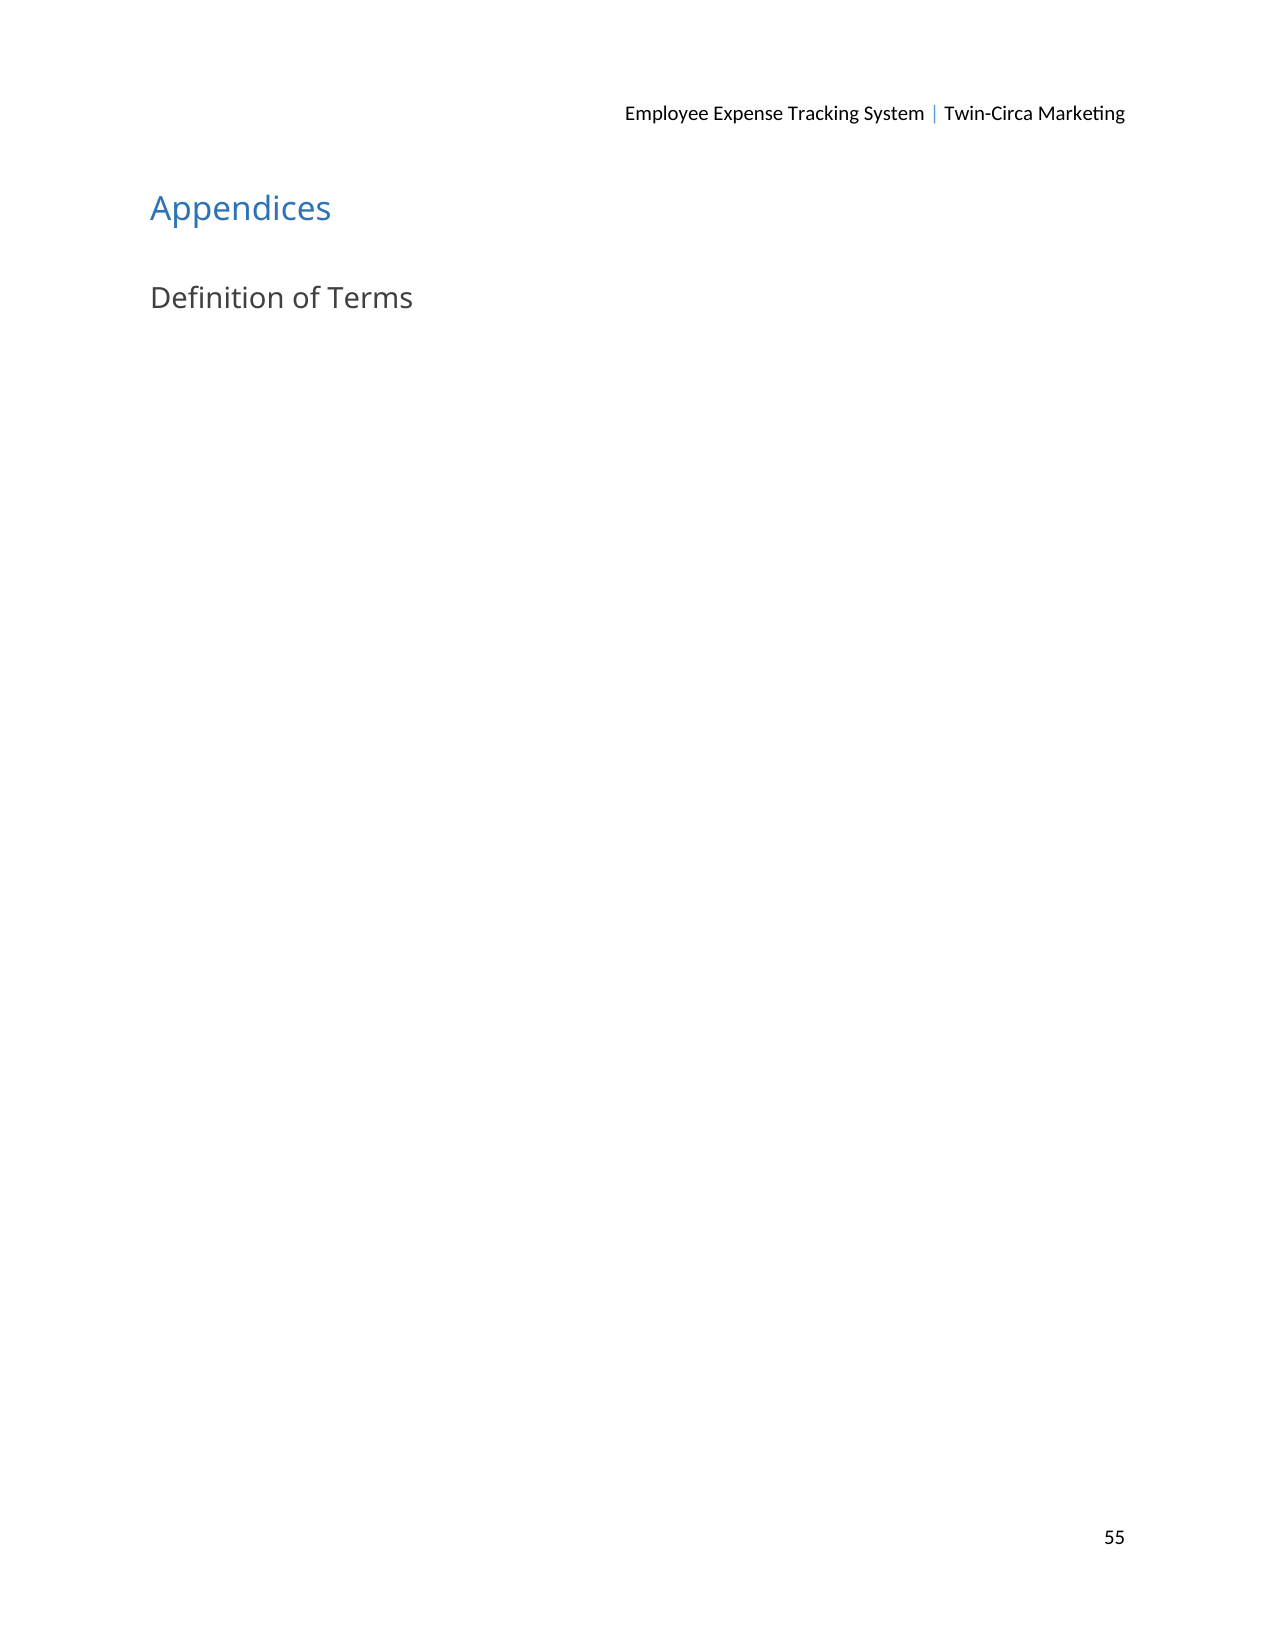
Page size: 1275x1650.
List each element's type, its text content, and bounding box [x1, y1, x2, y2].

subtitle Definition of Terms [150, 277, 1125, 317]
subtitle Appendices [150, 184, 1125, 230]
